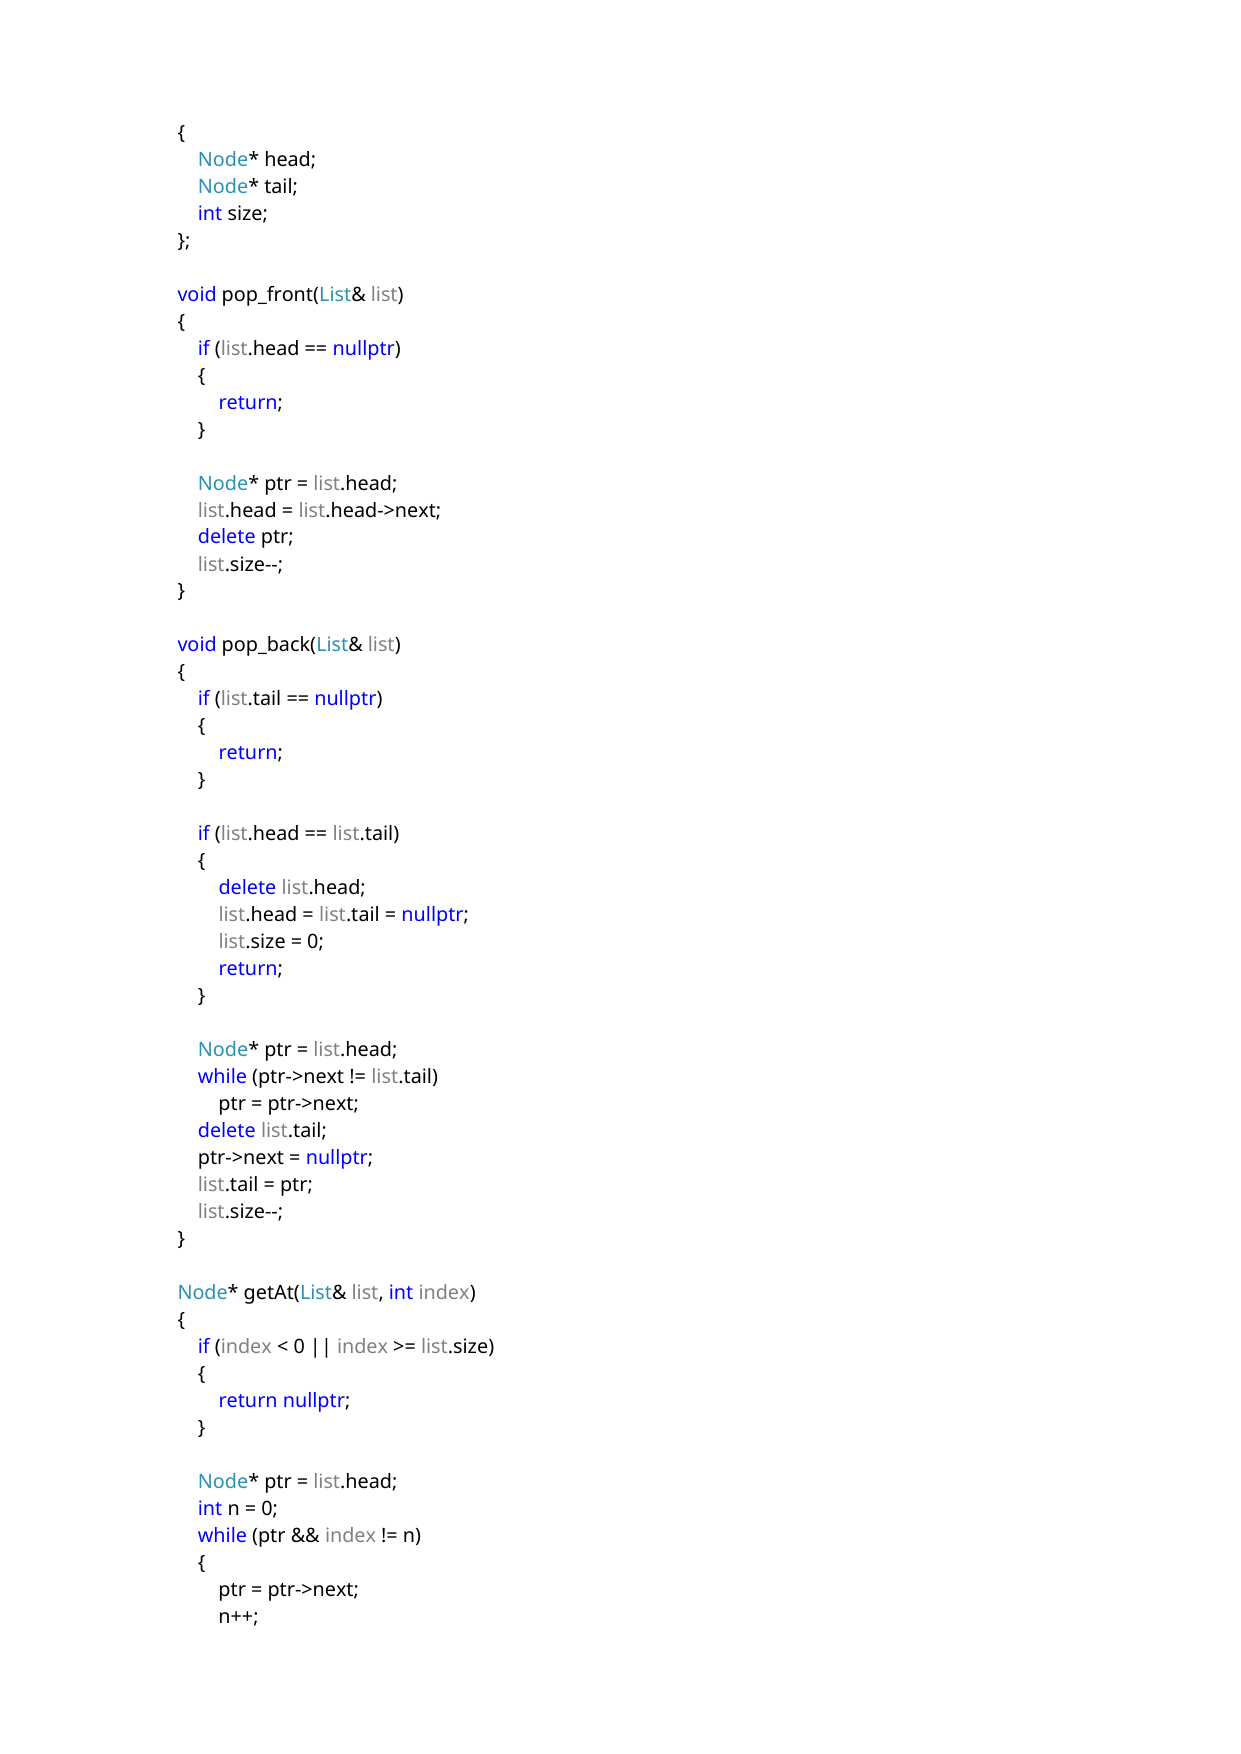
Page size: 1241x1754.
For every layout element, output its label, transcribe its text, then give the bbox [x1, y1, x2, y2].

text return; [177, 954, 1152, 981]
text return; [177, 739, 1152, 766]
text if (index < 0 || index >= list.size) [177, 1332, 1152, 1359]
text delete list.tail; [177, 1116, 1152, 1143]
text { [177, 712, 1152, 739]
text delete ptr; [177, 523, 1152, 550]
text ptr->next = nullptr; [177, 1143, 1152, 1170]
text n++; [177, 1602, 1152, 1629]
text }; [177, 226, 1152, 253]
text delete list.head; [177, 873, 1152, 901]
text { [177, 307, 1152, 334]
text while (ptr->next != list.tail) [177, 1062, 1152, 1089]
text Node* head; [177, 145, 1152, 172]
text void pop_back(List& list) [177, 631, 1152, 658]
text { [177, 118, 1152, 145]
text if (list.tail == nullptr) [177, 685, 1152, 712]
text return; [177, 388, 1152, 415]
text } [177, 1413, 1152, 1440]
text { [177, 658, 1152, 685]
text list.head = list.head->next; [177, 496, 1152, 523]
text } [177, 766, 1152, 793]
text list.size--; [177, 1197, 1152, 1224]
text { [177, 1548, 1152, 1575]
text ptr = ptr->next; [177, 1089, 1152, 1116]
text int size; [177, 199, 1152, 226]
text Node* tail; [177, 172, 1152, 199]
text } [177, 981, 1152, 1008]
text list.tail = ptr; [177, 1170, 1152, 1197]
text if (list.head == nullptr) [177, 334, 1152, 361]
text return nullptr; [177, 1386, 1152, 1413]
text { [177, 847, 1152, 873]
text if (list.head == list.tail) [177, 819, 1152, 847]
text { [177, 361, 1152, 388]
text list.size = 0; [177, 927, 1152, 954]
text Node* ptr = list.head; [177, 469, 1152, 496]
text list.size--; [177, 550, 1152, 577]
text Node* getAt(List& list, int index) [177, 1278, 1152, 1305]
text { [177, 1359, 1152, 1386]
text { [177, 1305, 1152, 1332]
text } [177, 577, 1152, 604]
text ptr = ptr->next; [177, 1575, 1152, 1602]
text } [177, 415, 1152, 442]
text Node* ptr = list.head; [177, 1467, 1152, 1494]
text void pop_front(List& list) [177, 280, 1152, 307]
text } [177, 1224, 1152, 1251]
text int n = 0; [177, 1494, 1152, 1521]
text Node* ptr = list.head; [177, 1035, 1152, 1062]
text while (ptr && index != n) [177, 1521, 1152, 1548]
text list.head = list.tail = nullptr; [177, 901, 1152, 927]
